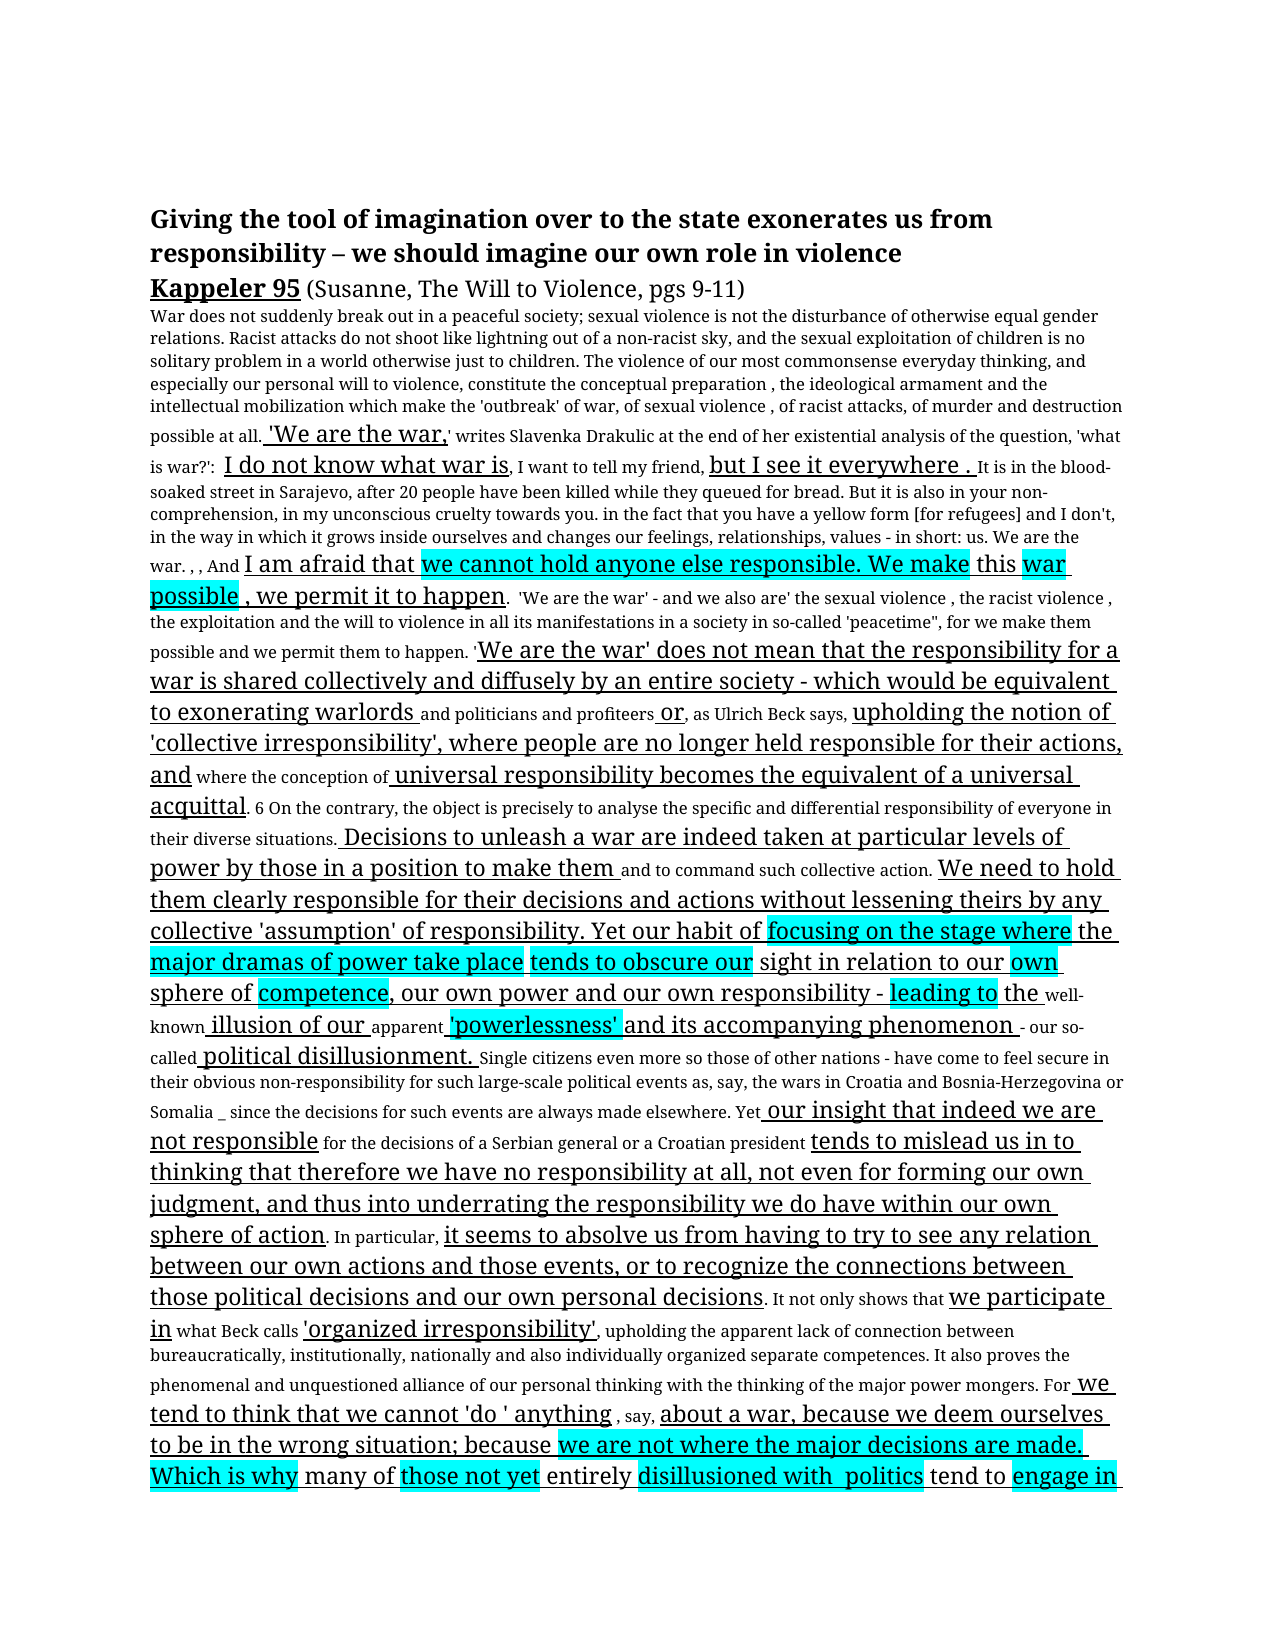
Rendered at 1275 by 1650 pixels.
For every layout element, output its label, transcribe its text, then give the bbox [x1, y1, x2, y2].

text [150, 304, 1125, 1492]
text Kappeler 95 (Susanne, The Will to Violence, pgs 9-11) [150, 270, 1125, 304]
subtitle Giving the tool of imagination over to the state exonerates us from responsibility – we should imagine our own role in violence [150, 202, 1125, 270]
